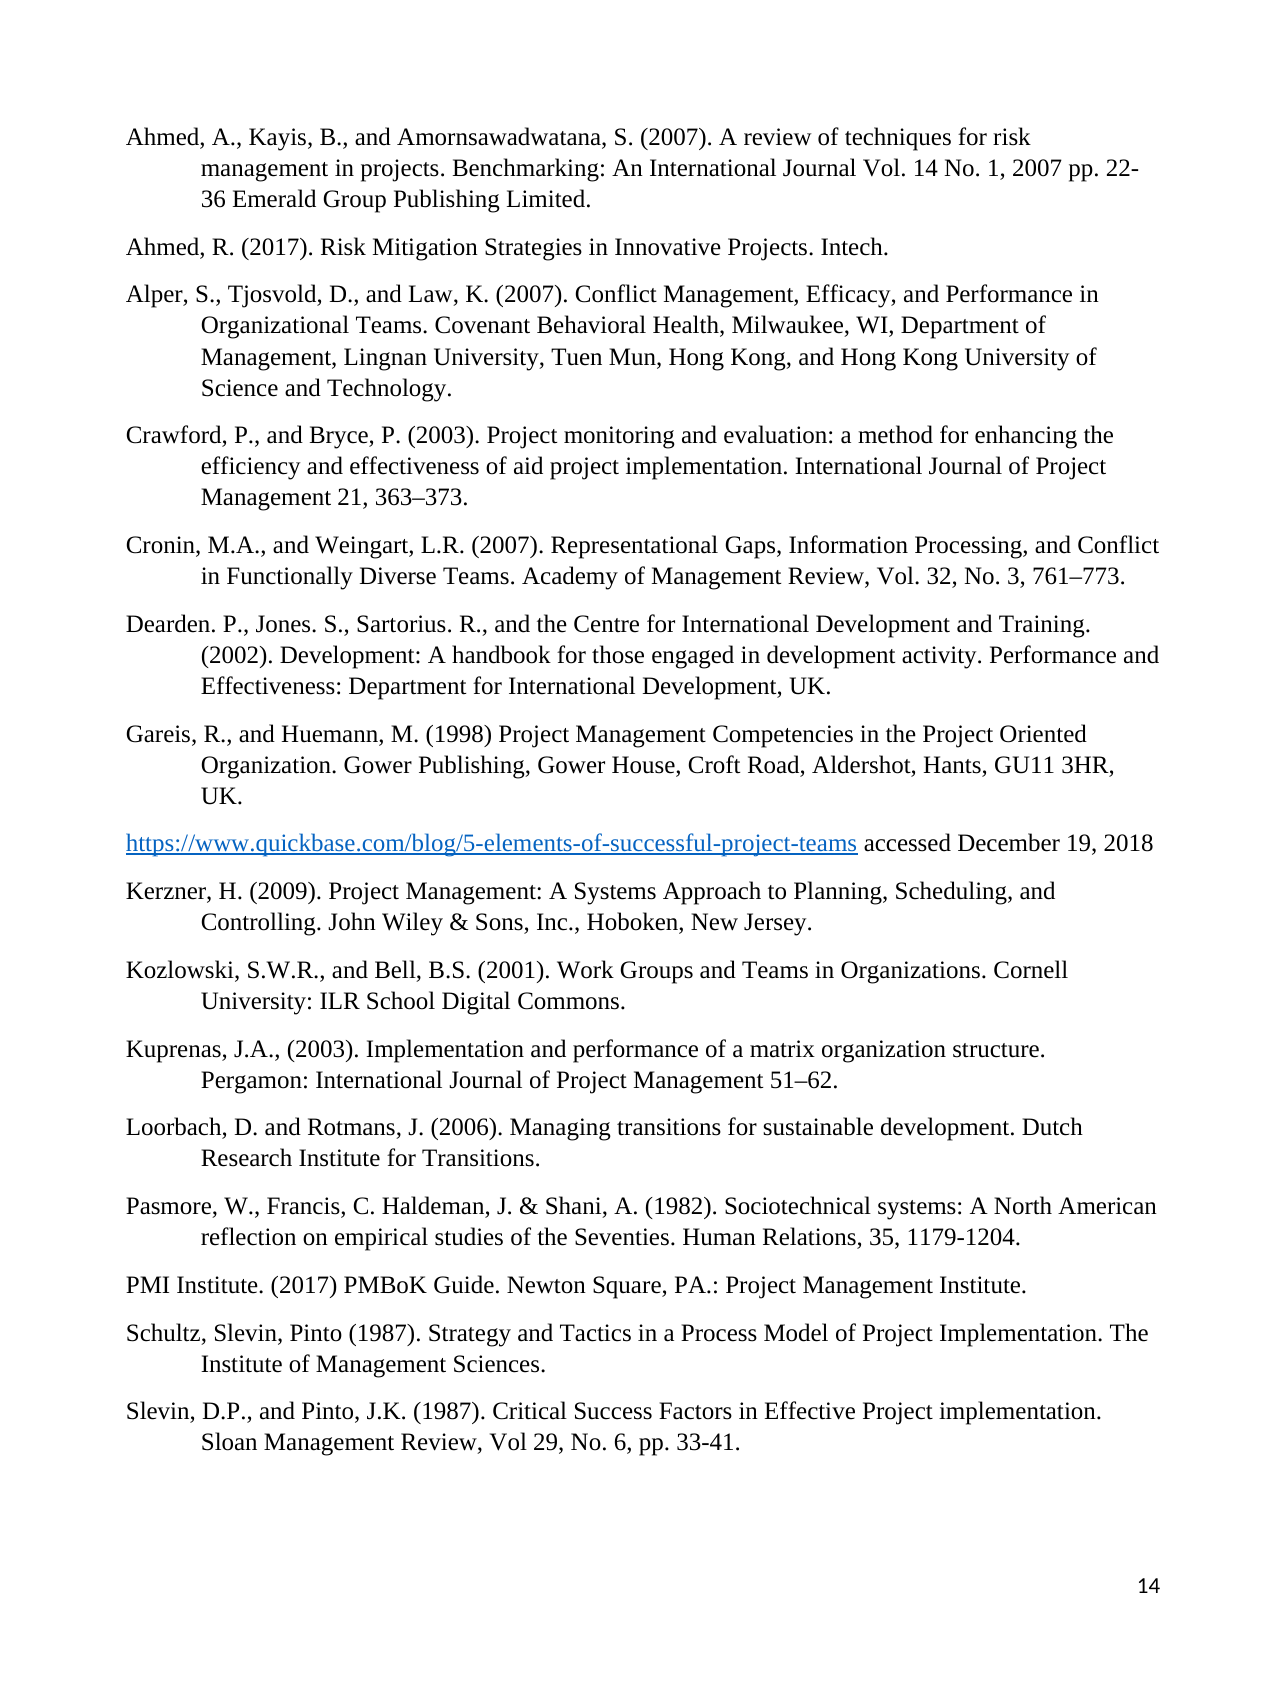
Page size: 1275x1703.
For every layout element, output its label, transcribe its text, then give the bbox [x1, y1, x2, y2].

text Loorbach, D. and Rotmans, J. (2006). Managing transitions for sustainable development. Dutch Research Institute for Transitions. [126, 1112, 1160, 1172]
text https://www.quickbase.com/blog/5-elements-of-successful-project-teams accessed December 19, 2018 [126, 828, 1160, 857]
text Kerzner, H. (2009). Project Management: A Systems Approach to Planning, Scheduling, and Controlling. John Wiley & Sons, Inc., Hoboken, New Jersey. [126, 876, 1160, 936]
text Alper, S., Tjosvold, D., and Law, K. (2007). Conflict Management, Efficacy, and Performance in Organizational Teams. Covenant Behavioral Health, Milwaukee, WI, Department of Management, Lingnan University, Tuen Mun, Hong Kong, and Hong Kong University of Science and Technology. [126, 279, 1160, 401]
text Ahmed, R. (2017). Risk Mitigation Strategies in Innovative Projects. Intech. [126, 232, 1160, 261]
text Dearden. P., Jones. S., Sartorius. R., and the Centre for International Development and Training. (2002). Development: A handbook for those engaged in development activity. Performance and Effectiveness: Department for International Development, UK. [126, 609, 1160, 700]
text Crawford, P., and Bryce, P. (2003). Project monitoring and evaluation: a method for enhancing the efficiency and effectiveness of aid project implementation. International Journal of Project Management 21, 363–373. [126, 420, 1160, 511]
text Kuprenas, J.A., (2003). Implementation and performance of a matrix organization structure. Pergamon: International Journal of Project Management 51–62. [126, 1034, 1160, 1093]
text Kozlowski, S.W.R., and Bell, B.S. (2001). Work Groups and Teams in Organizations. Cornell University: ILR School Digital Commons. [126, 955, 1160, 1015]
text Gareis, R., and Huemann, M. (1998) Project Management Competencies in the Project Oriented Organization. Gower Publishing, Gower House, Croft Road, Aldershot, Hants, GU11 3HR, UK. [126, 719, 1160, 809]
text Slevin, D.P., and Pinto, J.K. (1987). Critical Success Factors in Effective Project implementation. Sloan Management Review, Vol 29, No. 6, pp. 33-41. [126, 1396, 1160, 1456]
text Cronin, M.A., and Weingart, L.R. (2007). Representational Gaps, Information Processing, and Conflict in Functionally Diverse Teams. Academy of Management Review, Vol. 32, No. 3, 761–773. [126, 530, 1160, 590]
text Pasmore, W., Francis, C. Haldeman, J. & Shani, A. (1982). Sociotechnical systems: A North American reflection on empirical studies of the Seventies. Human Relations, 35, 1179-1204. [126, 1191, 1160, 1251]
text PMI Institute. (2017) PMBoK Guide. Newton Square, PA.: Project Management Institute. [126, 1270, 1160, 1299]
text Ahmed, A., Kayis, B., and Amornsawadwatana, S. (2007). A review of techniques for risk management in projects. Benchmarking: An International Journal Vol. 14 No. 1, 2007 pp. 22-36 Emerald Group Publishing Limited. [126, 122, 1160, 213]
text Schultz, Slevin, Pinto (1987). Strategy and Tactics in a Process Model of Project Implementation. The Institute of Management Sciences. [126, 1318, 1160, 1377]
